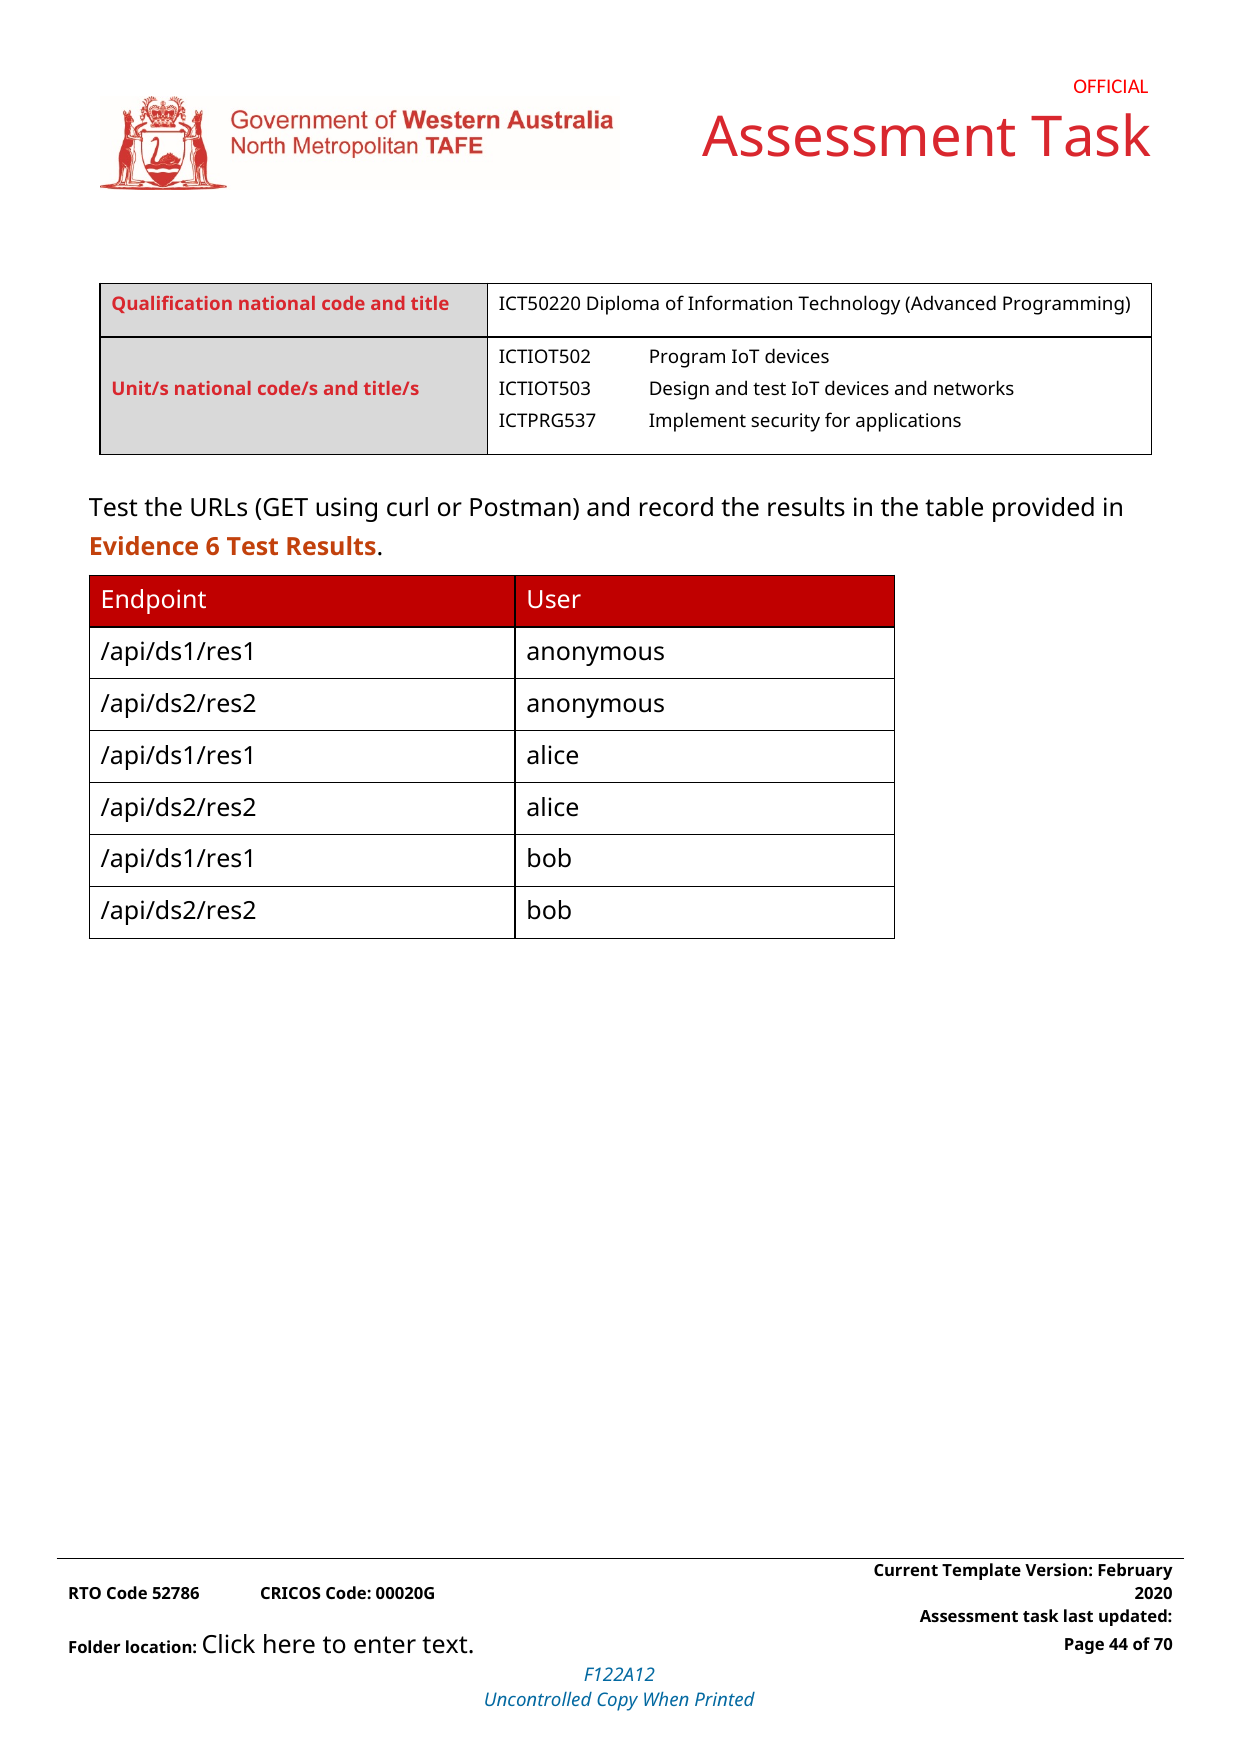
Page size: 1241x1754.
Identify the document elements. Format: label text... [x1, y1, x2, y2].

picture [100, 96, 620, 190]
table_header Endpoint [90, 576, 514, 626]
table_cell anonymous [516, 628, 894, 678]
table_cell bob [516, 887, 894, 938]
table_cell /api/ds2/res2 [90, 887, 514, 938]
table_cell alice [516, 731, 894, 782]
table_cell /api/ds2/res2 [90, 783, 514, 834]
table_header User [516, 576, 894, 626]
table_cell anonymous [516, 679, 894, 730]
table_cell /api/ds2/res2 [90, 679, 514, 730]
text Test the URLs (GET using curl or Postman) and record the results in the table provided in Evidence 6 Test Results. [89, 490, 1152, 563]
table_cell /api/ds1/res1 [90, 628, 514, 678]
table_cell /api/ds1/res1 [90, 731, 514, 782]
table_cell /api/ds1/res1 [90, 835, 514, 886]
table_cell alice [516, 783, 894, 834]
table_cell bob [516, 835, 894, 886]
